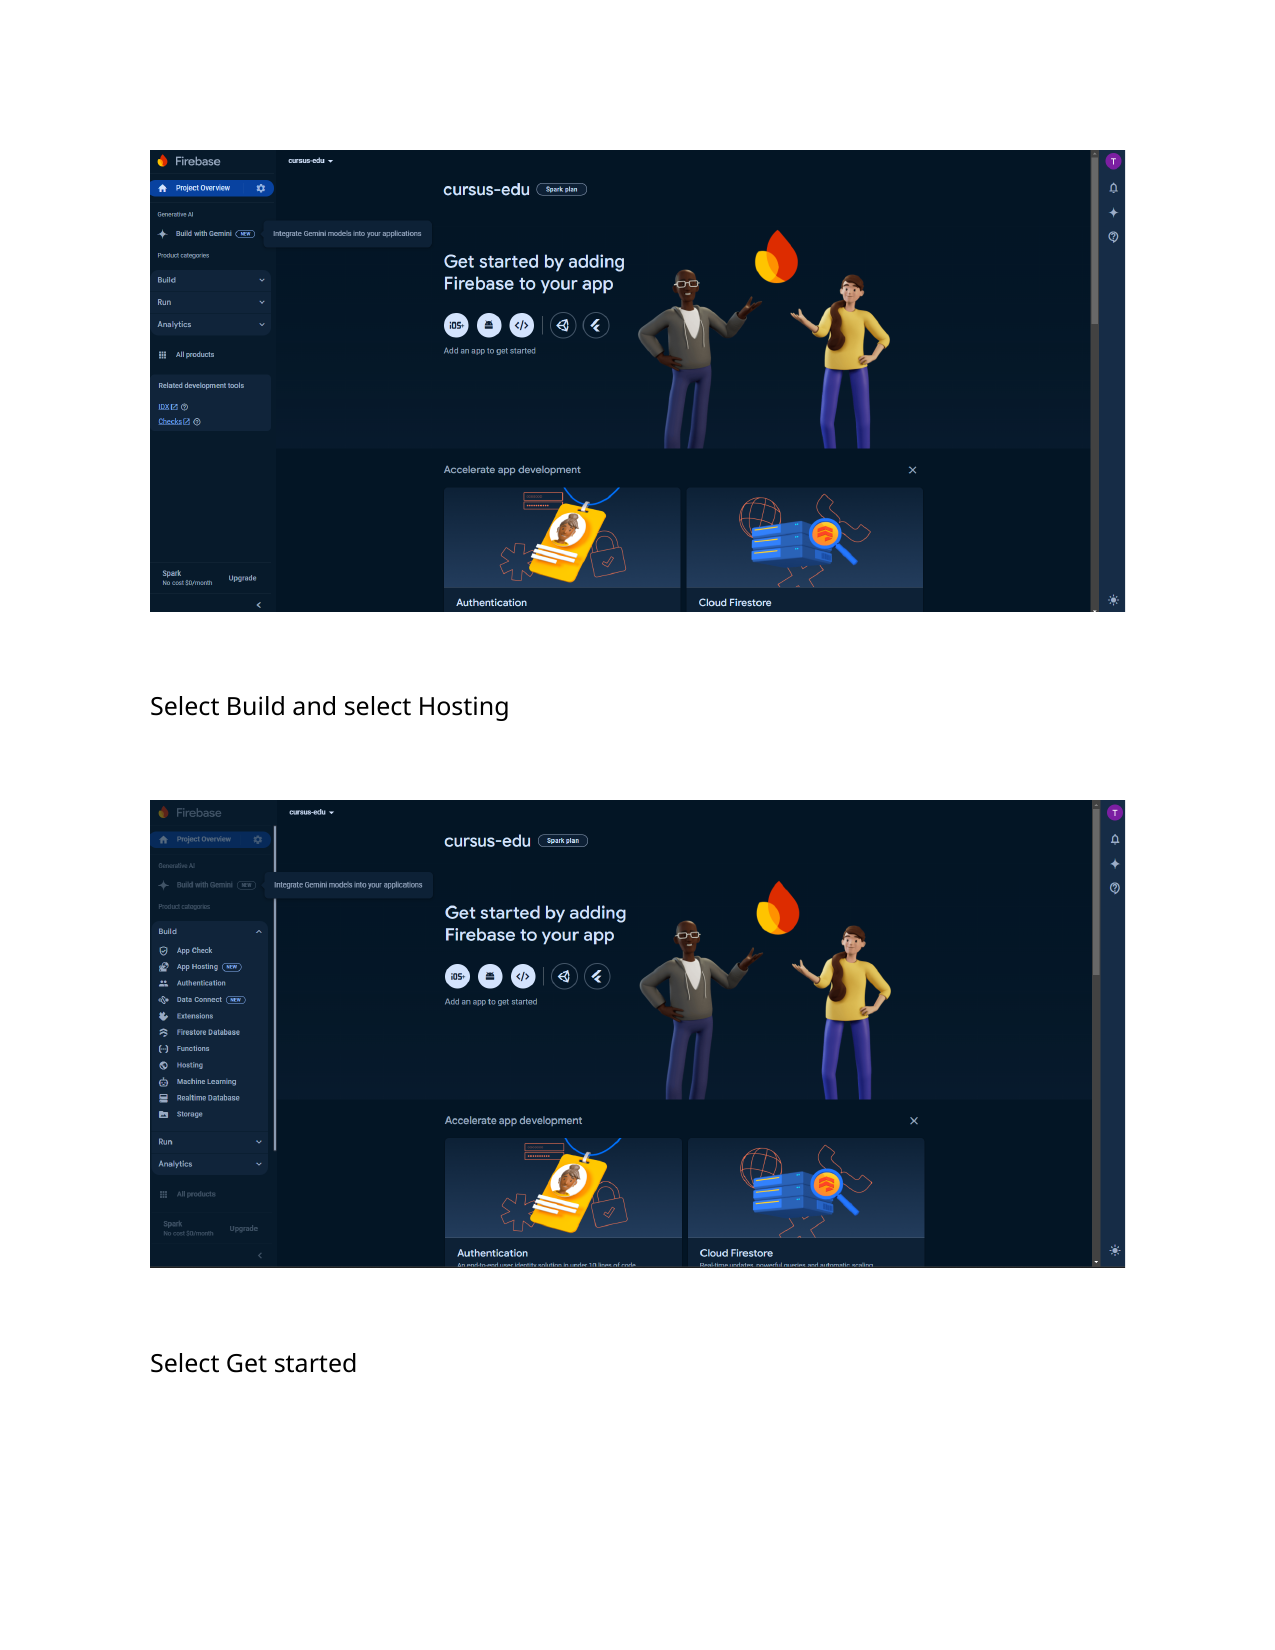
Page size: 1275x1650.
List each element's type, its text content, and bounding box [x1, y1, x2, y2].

picture [150, 150, 1125, 612]
text Select Build and select Hosting [150, 689, 1125, 723]
text Select Get started [150, 1346, 1125, 1379]
picture [150, 800, 1125, 1268]
